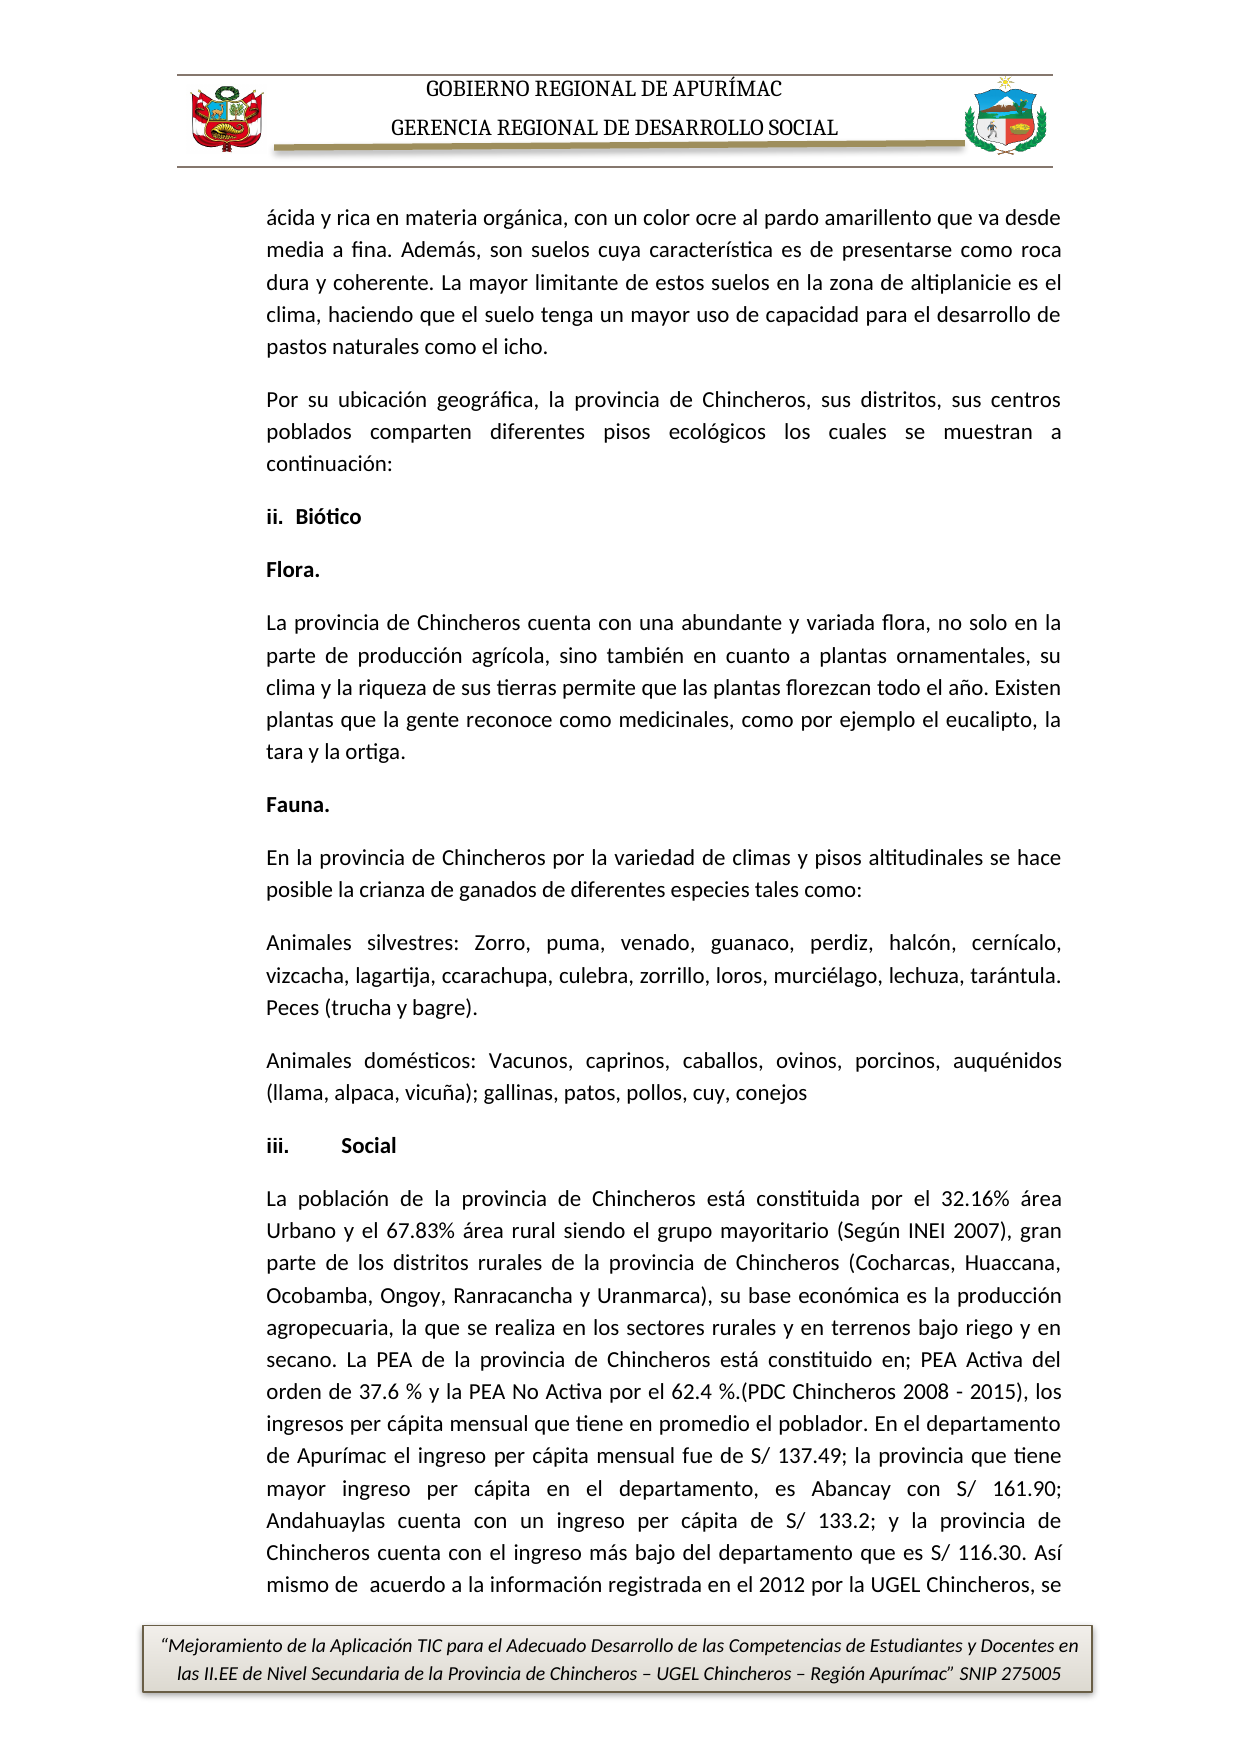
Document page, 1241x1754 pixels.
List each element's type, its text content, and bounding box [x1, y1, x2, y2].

text Fauna. [266, 790, 1063, 818]
list Biótico [266, 502, 1063, 531]
text Animales silvestres: Zorro, puma, venado, guanaco, perdiz, halcón, cernícalo, vizcacha, lagartija, ccarachupa, culebra, zorrillo, loros, murciélago, lechuza, tarántula. Peces (trucha y bagre). [266, 928, 1063, 1021]
text La provincia de Chincheros cuenta con una abundante y variada flora, no solo en la parte de producción agrícola, sino también en cuanto a plantas ornamentales, su clima y la riqueza de sus tierras permite que las plantas florezcan todo el año. Existen plantas que la gente reconoce como medicinales, como por ejemplo el eucalipto, la tara y la ortiga. [266, 608, 1063, 765]
text Flora. [192, 556, 1063, 583]
picture [964, 76, 1047, 155]
text En la provincia de Chincheros por la variedad de climas y pisos altitudinales se hace posible la crianza de ganados de diferentes especies tales como: [266, 843, 1063, 903]
list Social [266, 1131, 1063, 1159]
picture [186, 84, 267, 154]
text Animales domésticos: Vacunos, caprinos, caballos, ovinos, porcinos, auquénidos (llama, alpaca, vicuña); gallinas, patos, pollos, cuy, conejos [266, 1046, 1063, 1106]
text Por su ubicación geográfica, la provincia de Chincheros, sus distritos, sus centros poblados comparten diferentes pisos ecológicos los cuales se muestran a continuación: [266, 385, 1063, 477]
